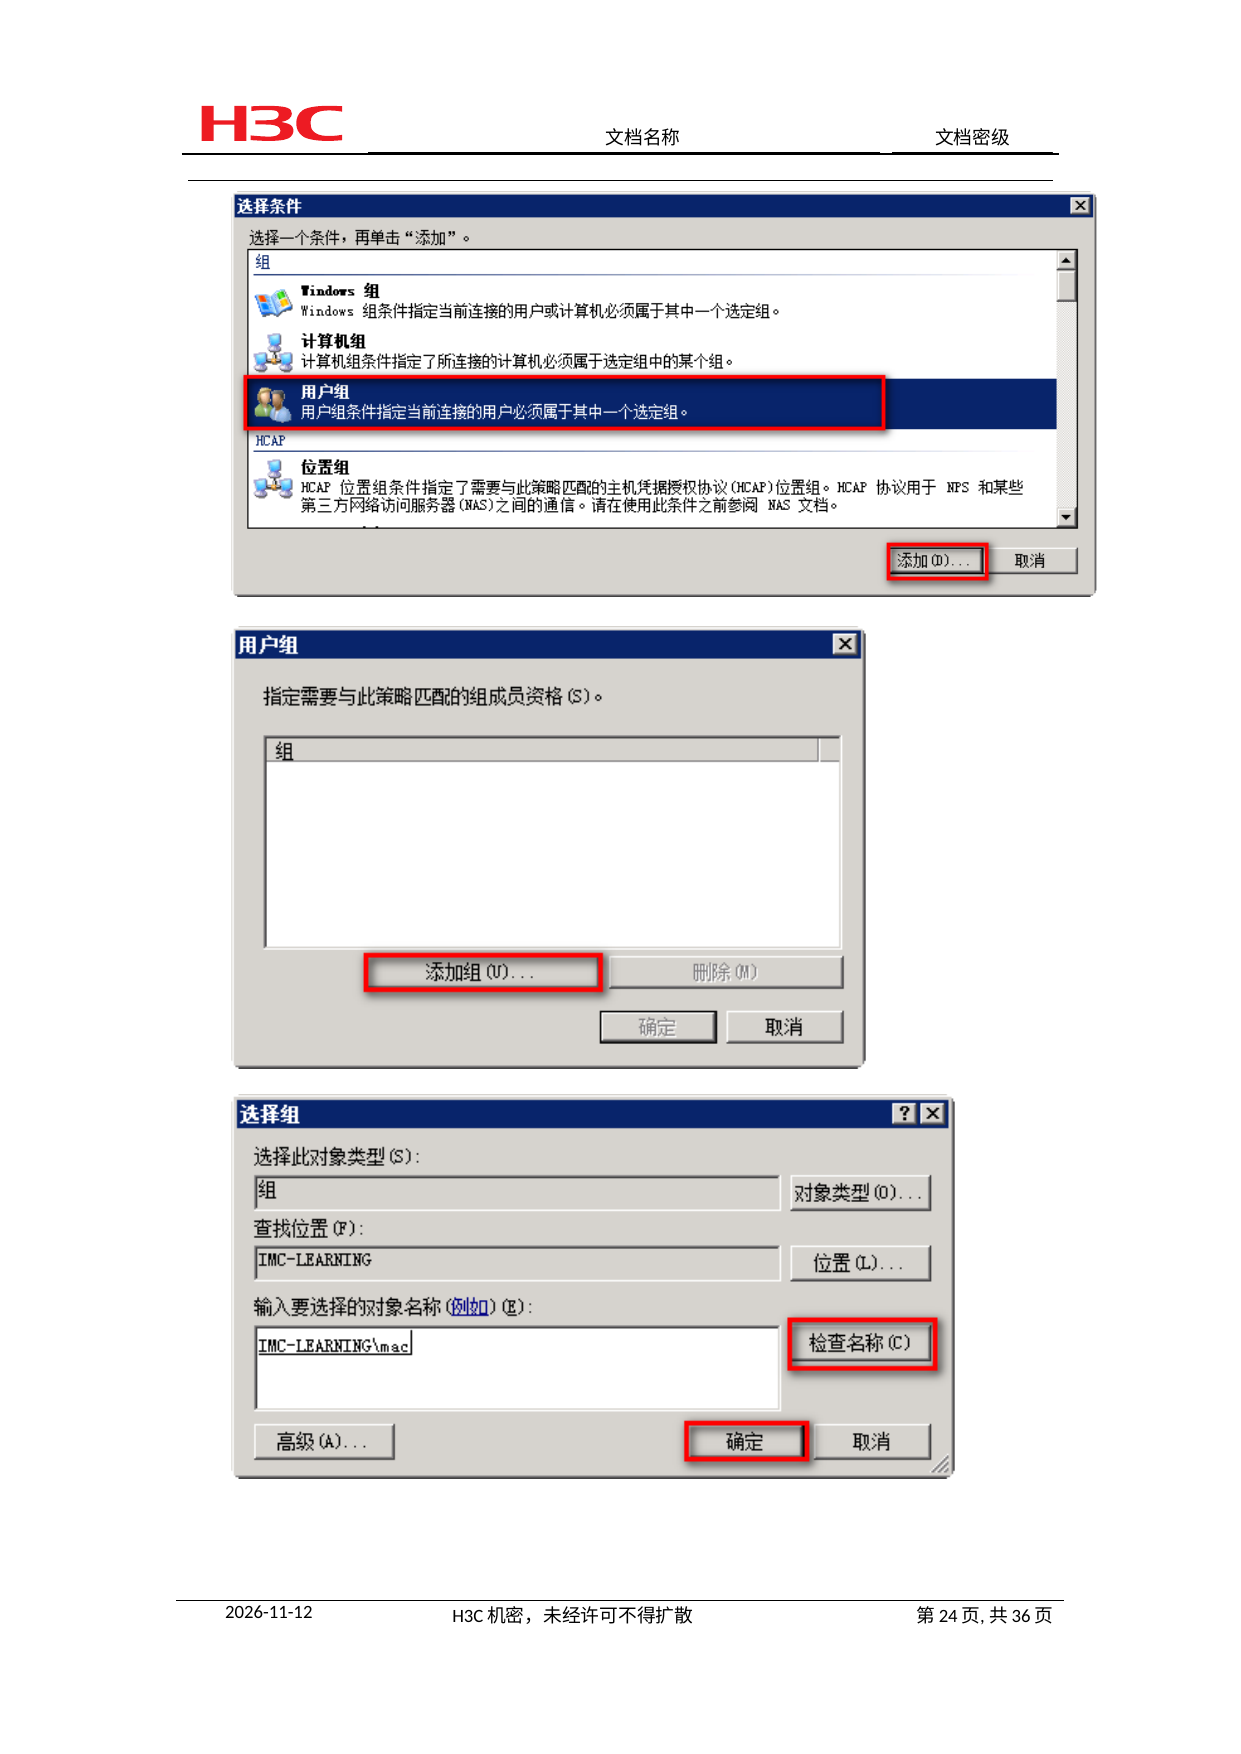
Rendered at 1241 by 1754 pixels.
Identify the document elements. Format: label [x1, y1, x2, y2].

picture [231, 626, 866, 1069]
picture [231, 1094, 955, 1479]
picture [231, 191, 1097, 597]
